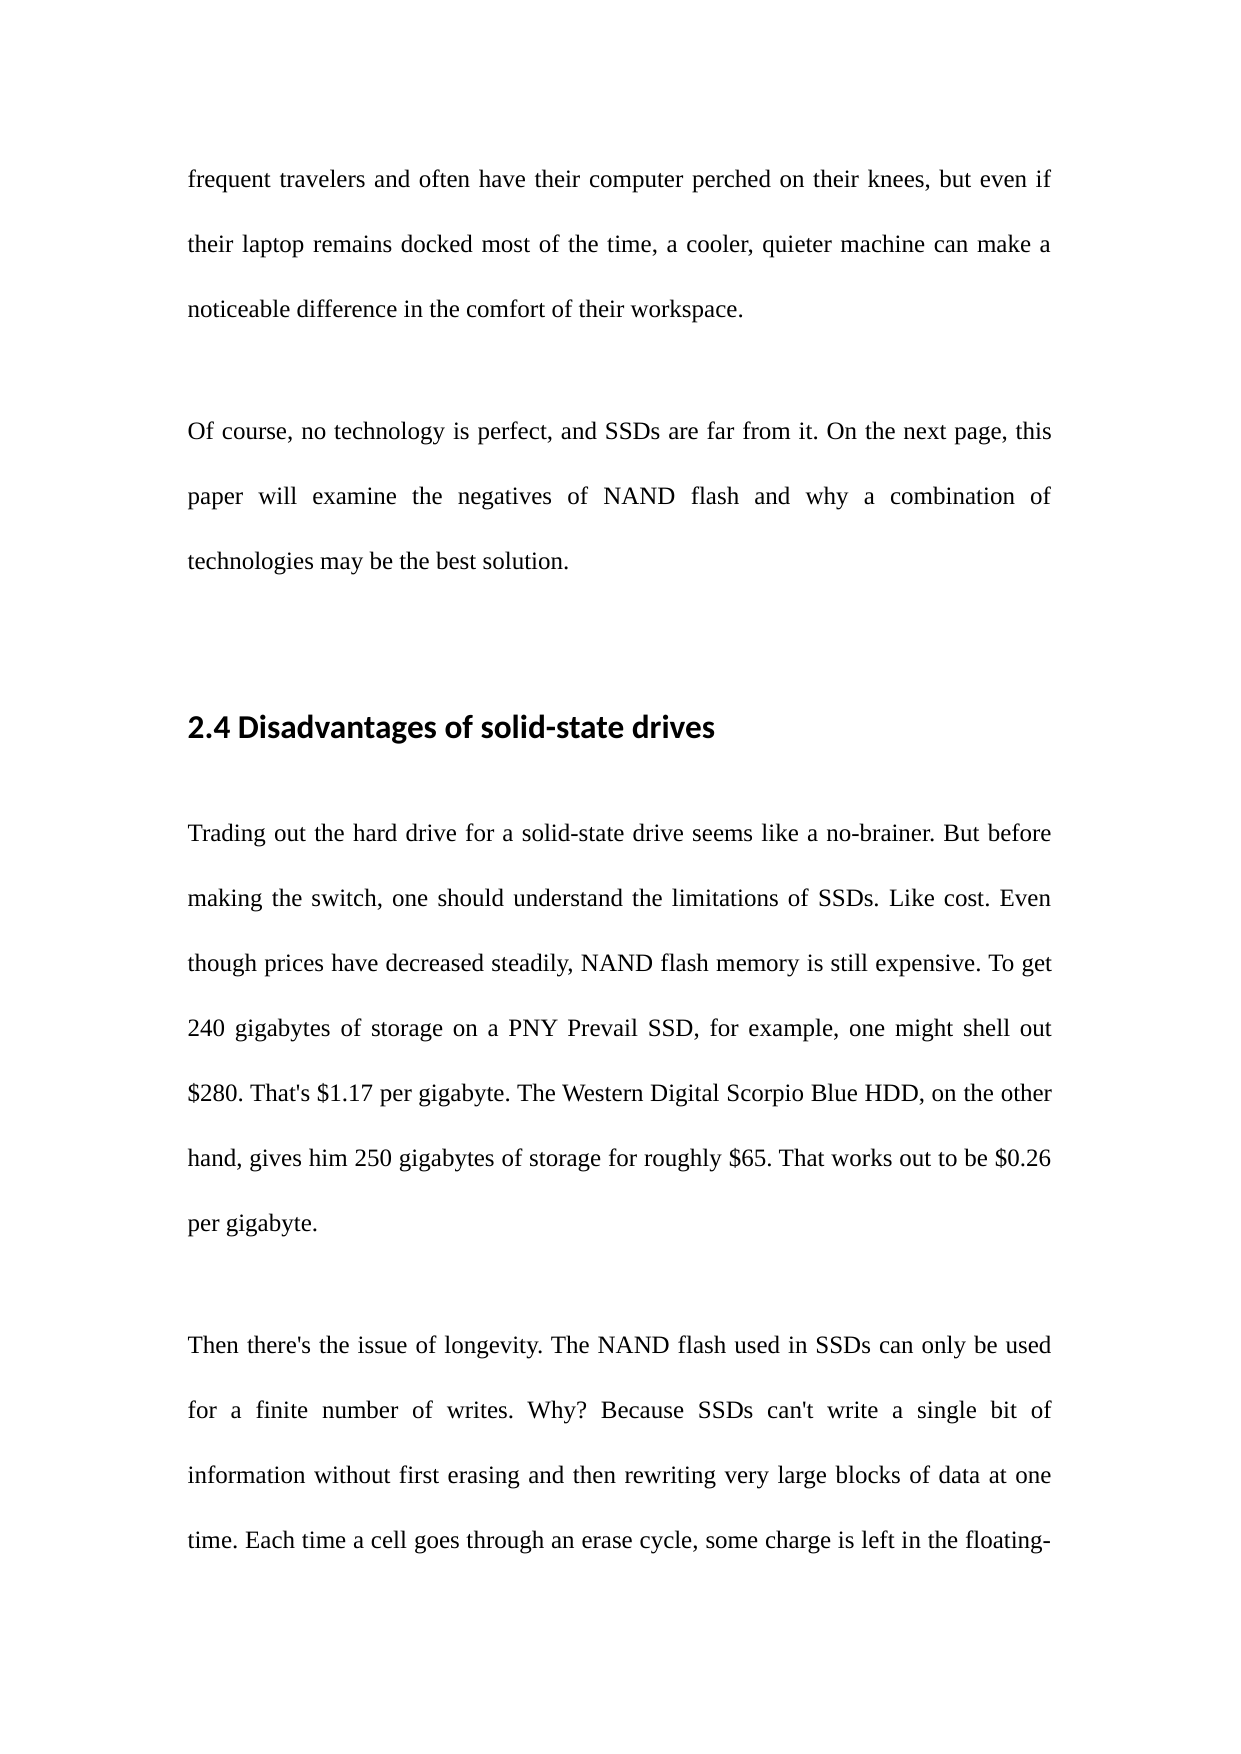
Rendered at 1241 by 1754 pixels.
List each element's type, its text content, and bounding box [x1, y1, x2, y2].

text Trading out the hard drive for a solid-state drive seems like a no-brainer. But before making the switch, one should understand the limitations of SSDs. Like cost. Even though prices have decreased steadily, NAND flash memory is still expensive. To get 240 gigabytes of storage on a PNY Prevail SSD, for example, one might shell out $280. That's $1.17 per gigabyte. The Western Digital Scorpio Blue HDD, on the other hand, gives him 250 gigabytes of storage for roughly $65. That works out to be $0.26 per gigabyte. [187, 816, 1053, 1238]
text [187, 1328, 1053, 1556]
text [187, 162, 1053, 324]
text Of course, no technology is perfect, and SSDs are far from it. On the next page, this paper will examine the negatives of NAND flash and why a combination of technologies may be the best solution. [187, 414, 1053, 577]
subtitle 2.4 Disadvantages of solid-state drives [187, 694, 1053, 759]
